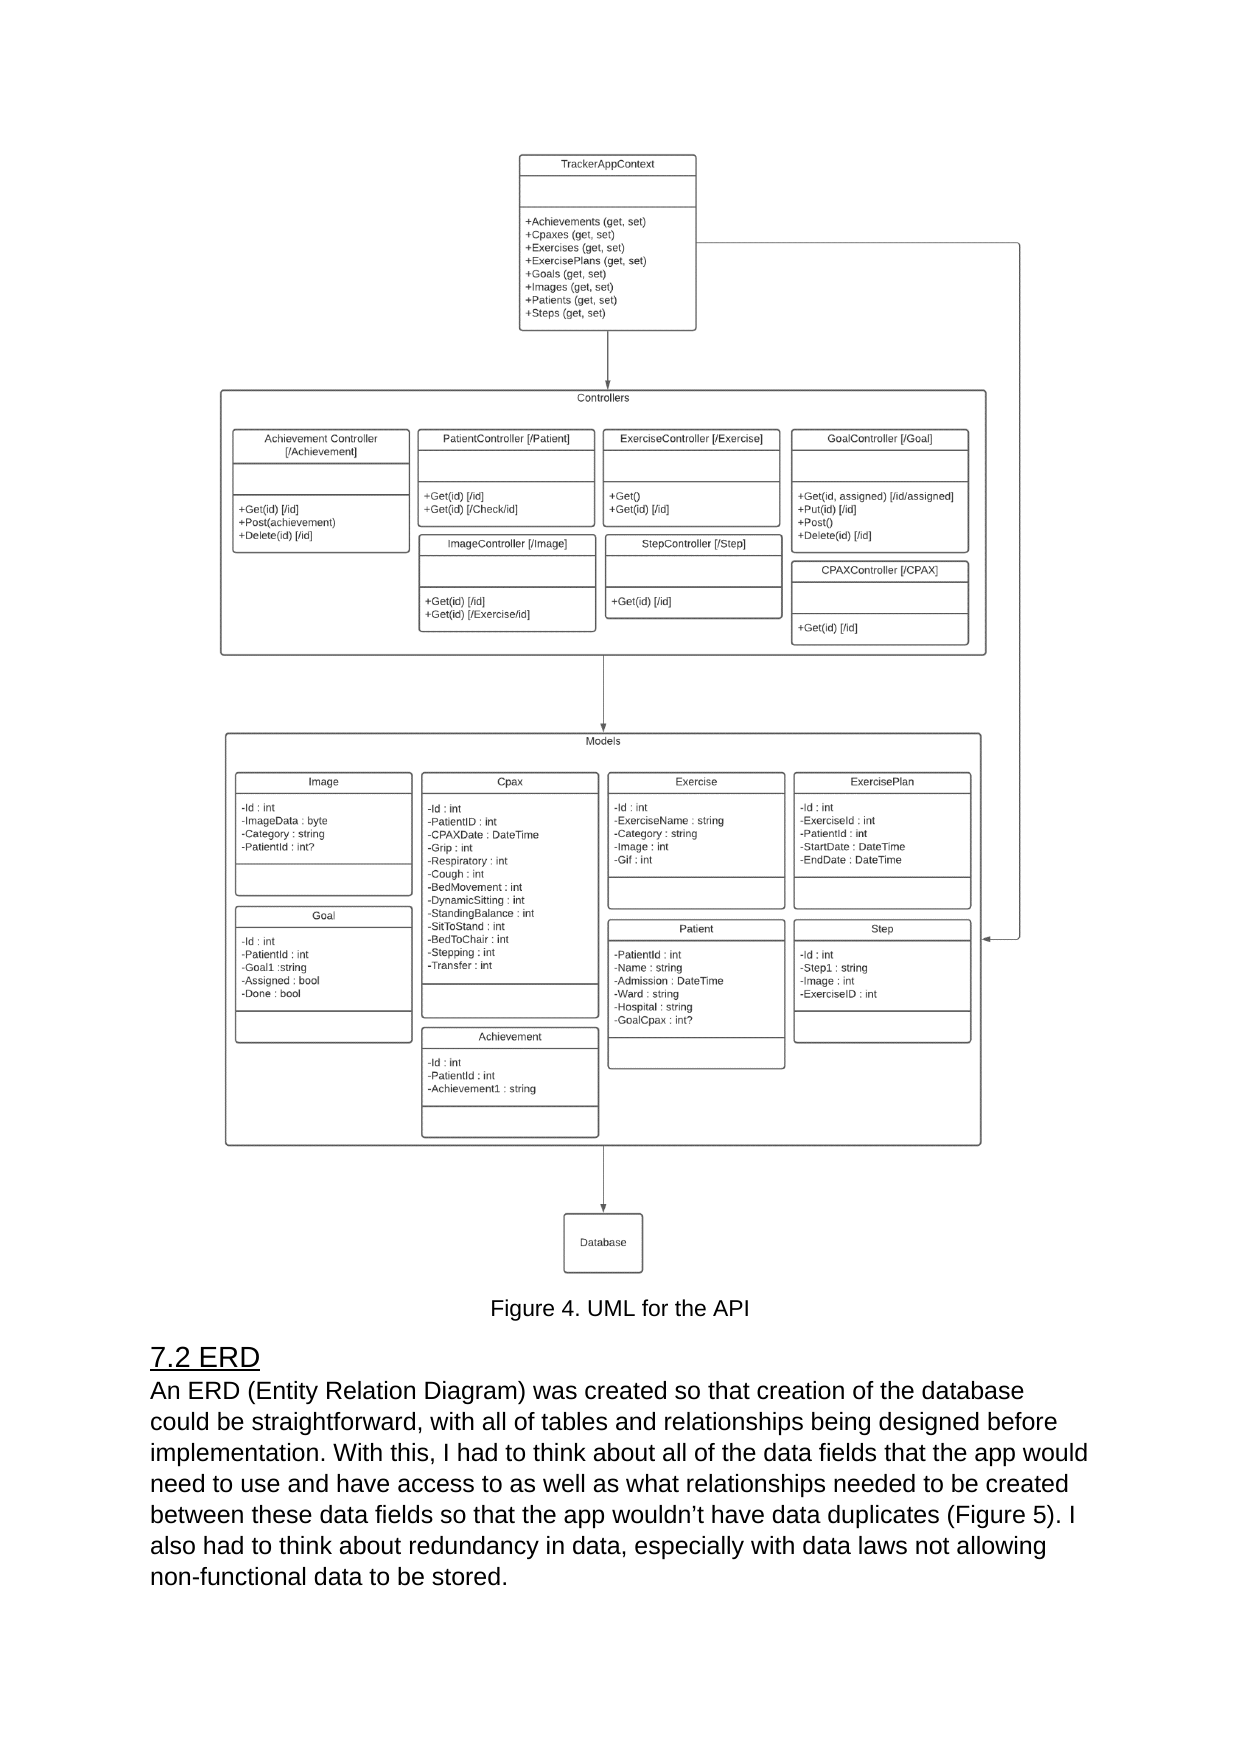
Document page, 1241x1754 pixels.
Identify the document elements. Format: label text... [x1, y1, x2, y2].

subtitle 7.2 ERD [150, 1340, 1090, 1373]
picture [201, 150, 1039, 1278]
text An ERD (Entity Relation Diagram) was created so that creation of the database could be straightforward, with all of tables and relationships being designed before implementation. With this, I had to think about all of the data fields that the app would need to use and have access to as well as what relationships needed to be created between these data fields so that the app wouldn’t have data duplicates (Figure 5). I also had to think about redundancy in data, especially with data laws not allowing non-functional data to be stored. [150, 1376, 1090, 1591]
